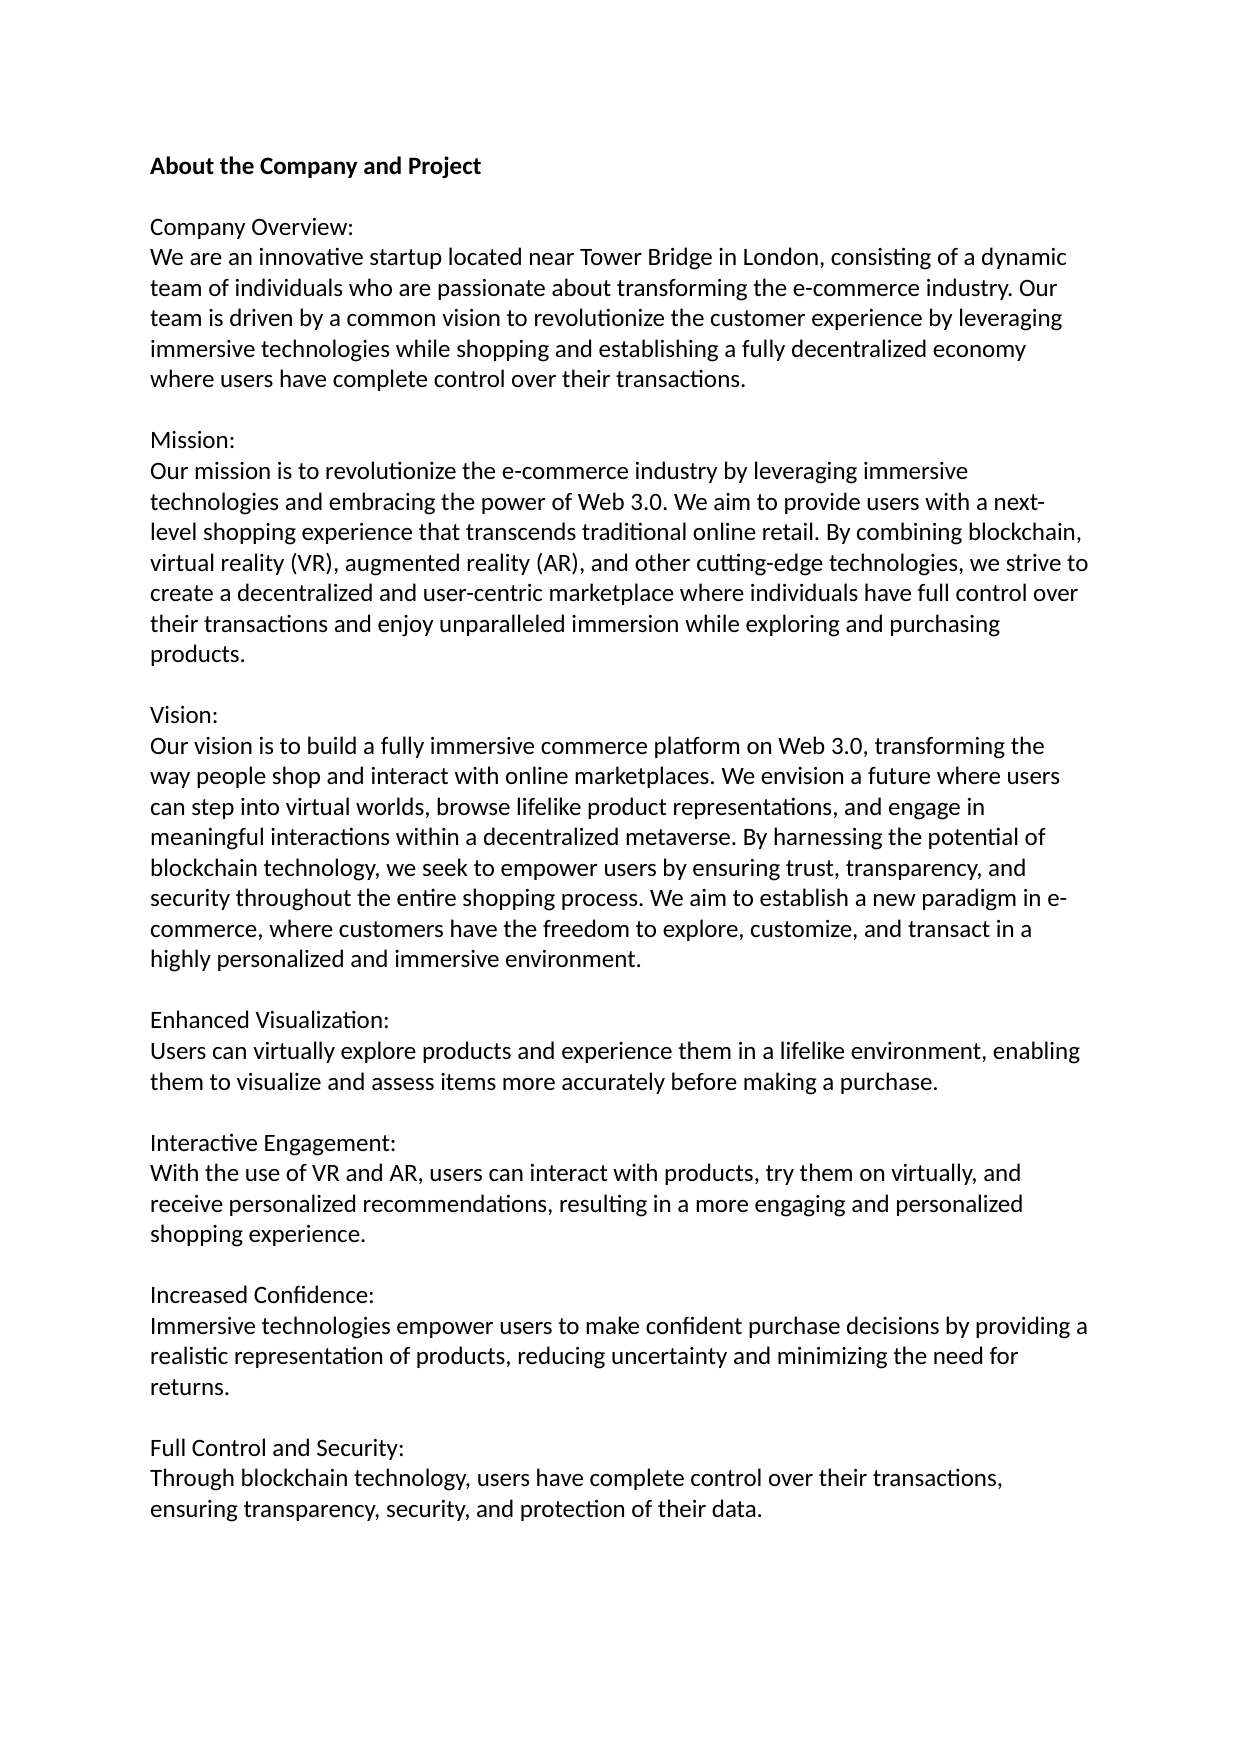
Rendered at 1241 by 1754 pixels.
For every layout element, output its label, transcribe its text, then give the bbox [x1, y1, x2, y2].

text We are an innovative startup located near Tower Bridge in London, consisting of a dynamic team of individuals who are passionate about transforming the e-commerce industry. Our team is driven by a common vision to revolutionize the customer experience by leveraging immersive technologies while shopping and establishing a fully decentralized economy where users have complete control over their transactions. [150, 242, 1090, 394]
text About the Company and Project [150, 150, 1090, 181]
text Vision: [150, 699, 1090, 730]
text Our vision is to build a fully immersive commerce platform on Web 3.0, transforming the way people shop and interact with online marketplaces. We envision a future where users can step into virtual worlds, browse lifelike product representations, and engage in meaningful interactions within a decentralized metaverse. By harnessing the potential of blockchain technology, we seek to empower users by ensuring trust, transparency, and security throughout the entire shopping process. We aim to establish a new paradigm in e-commerce, where customers have the freedom to explore, customize, and transact in a highly personalized and immersive environment. [150, 730, 1090, 974]
text Through blockchain technology, users have complete control over their transactions, ensuring transparency, security, and protection of their data. [150, 1462, 1090, 1523]
text Full Control and Security: [150, 1432, 1090, 1462]
text Our mission is to revolutionize the e-commerce industry by leveraging immersive technologies and embracing the power of Web 3.0. We aim to provide users with a next-level shopping experience that transcends traditional online retail. By combining blockchain, virtual reality (VR), augmented reality (AR), and other cutting-edge technologies, we strive to create a decentralized and user-centric marketplace where individuals have full control over their transactions and enjoy unparalleled immersion while exploring and purchasing products. [150, 455, 1090, 669]
text Users can virtually explore products and experience them in a lifelike environment, enabling them to visualize and assess items more accurately before making a purchase. [150, 1035, 1090, 1096]
text Increased Confidence: [150, 1279, 1090, 1310]
text Company Overview: [150, 211, 1090, 242]
text With the use of VR and AR, users can interact with products, try them on virtually, and receive personalized recommendations, resulting in a more engaging and personalized shopping experience. [150, 1157, 1090, 1249]
text Enhanced Visualization: [150, 1004, 1090, 1035]
text Immersive technologies empower users to make confident purchase decisions by providing a realistic representation of products, reducing uncertainty and minimizing the need for returns. [150, 1310, 1090, 1401]
text Interactive Engagement: [150, 1127, 1090, 1157]
text Mission: [150, 425, 1090, 455]
